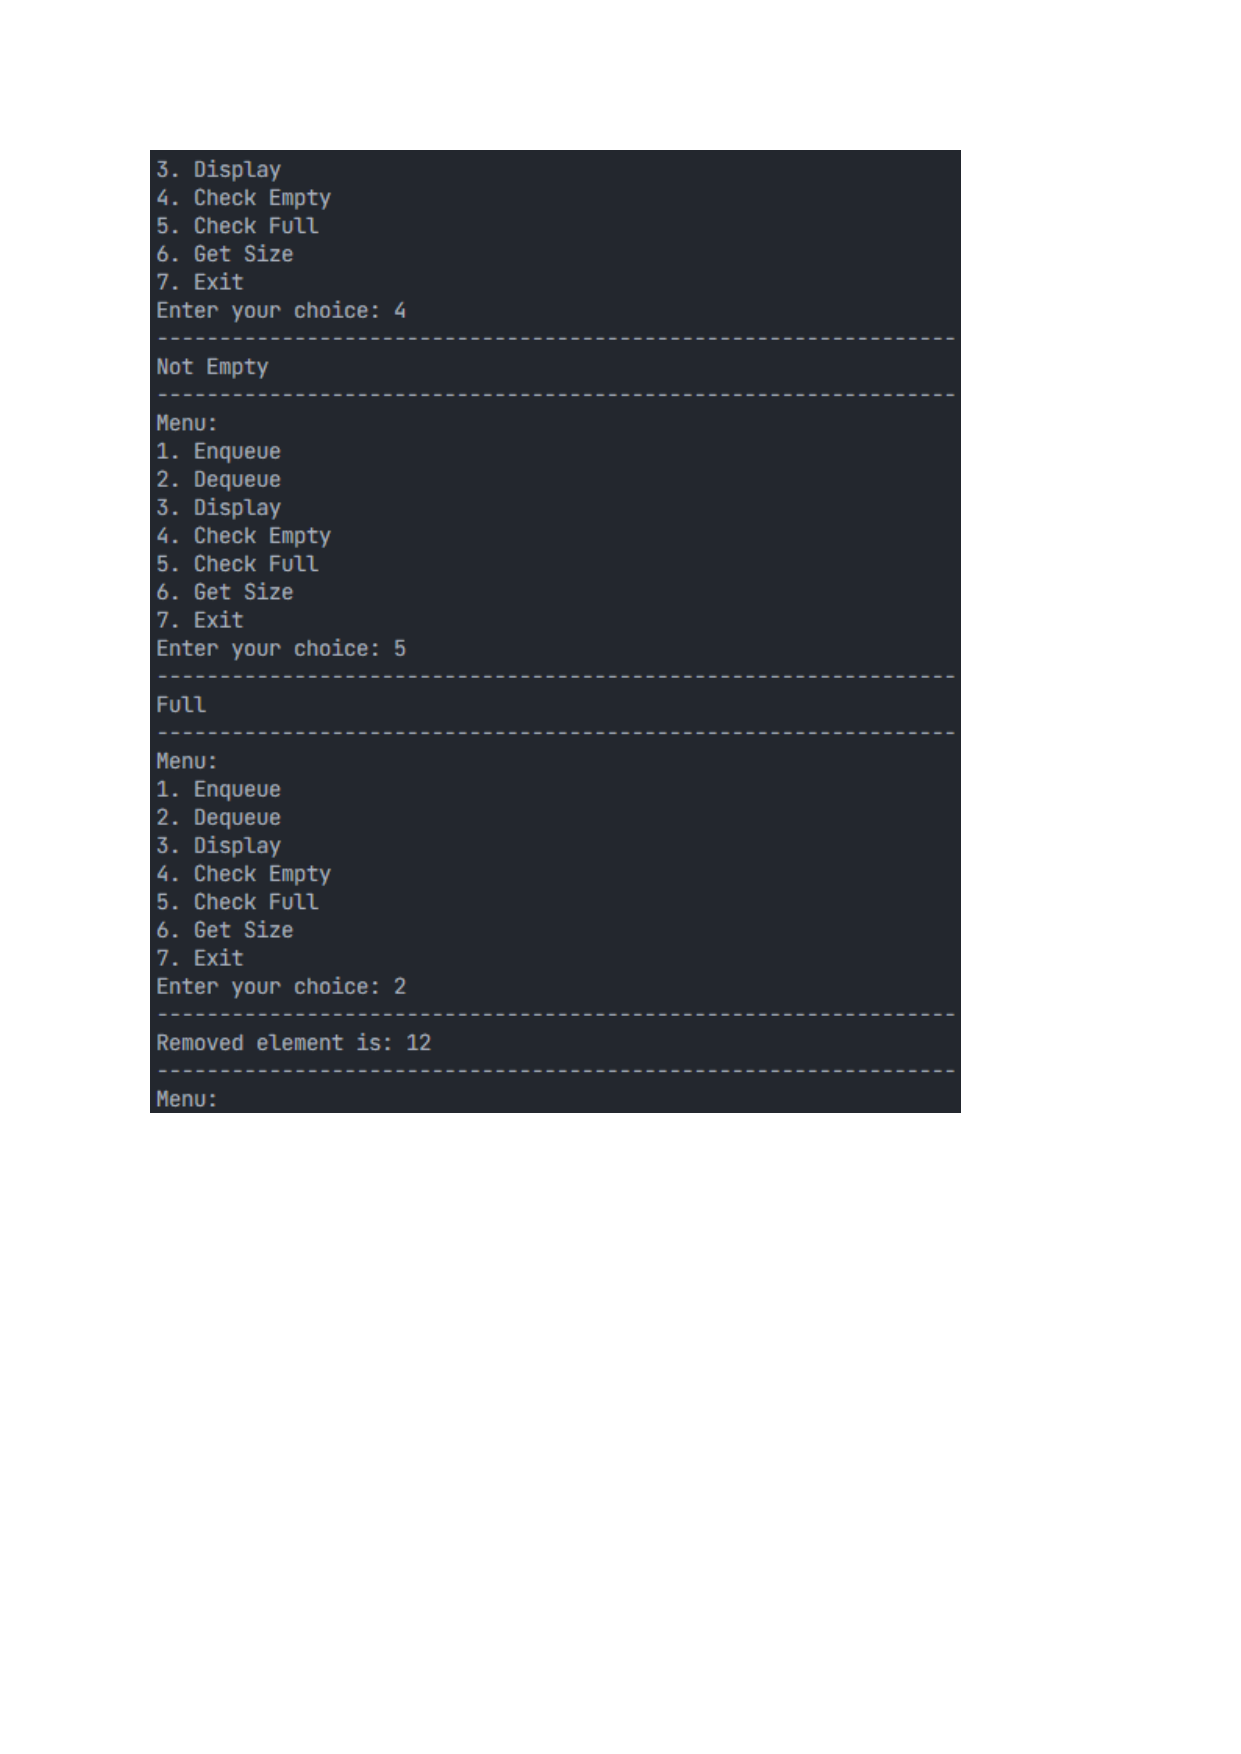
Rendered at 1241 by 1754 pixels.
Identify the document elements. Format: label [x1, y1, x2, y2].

picture [150, 150, 961, 1113]
